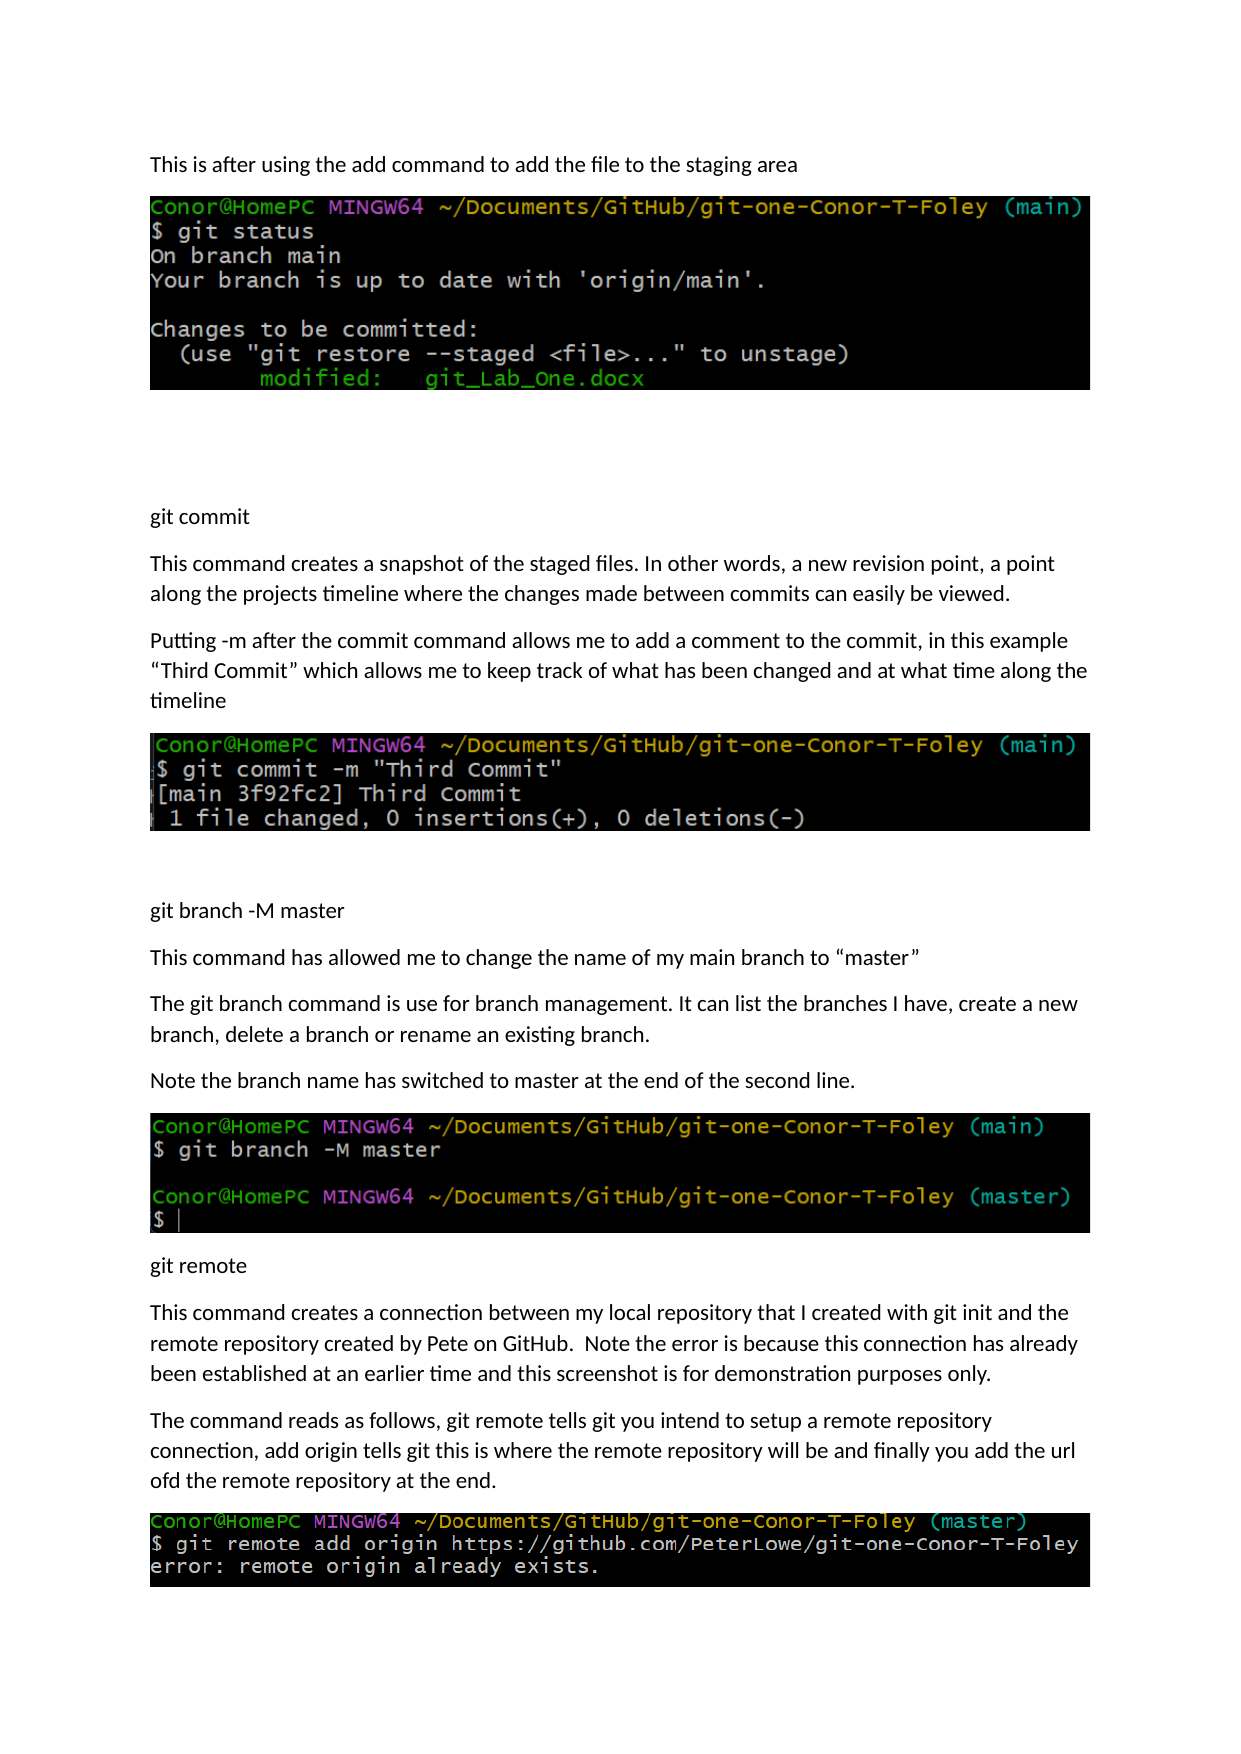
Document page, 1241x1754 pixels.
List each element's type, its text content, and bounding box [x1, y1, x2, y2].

text Note the branch name has switched to master at the end of the second line. [150, 1067, 1090, 1095]
picture [150, 1513, 1091, 1587]
text git branch -M master [150, 896, 1090, 924]
text This command creates a snapshot of the staged files. In other words, a new revision point, a point along the projects timeline where the changes made between commits can easily be viewed. [150, 549, 1090, 607]
text This command creates a connection between my local repository that I created with git init and the remote repository created by Pete on GitHub. Note the error is because this connection has already been established at an earlier time and this screenshot is for demonstration purposes only. [150, 1298, 1090, 1387]
text The git branch command is use for branch management. It can list the branches I have, create a new branch, delete a branch or rename an existing branch. [150, 989, 1090, 1048]
picture [150, 1113, 1091, 1233]
picture [150, 196, 1091, 390]
text This is after using the add command to add the file to the staging area [150, 150, 1090, 178]
text git remote [150, 1252, 1090, 1280]
text The command reads as follows, git remote tells git you intend to setup a remote repository connection, add origin tells git this is where the remote repository will be and finally you add the url ofd the remote repository at the end. [150, 1406, 1090, 1494]
text Putting -m after the commit command allows me to add a comment to the commit, in this example “Third Commit” which allows me to keep track of what has been changed and at what time along the timeline [150, 626, 1090, 714]
picture [150, 733, 1091, 831]
text This command has allowed me to change the name of my main branch to “master” [150, 943, 1090, 971]
text git commit [150, 502, 1090, 530]
